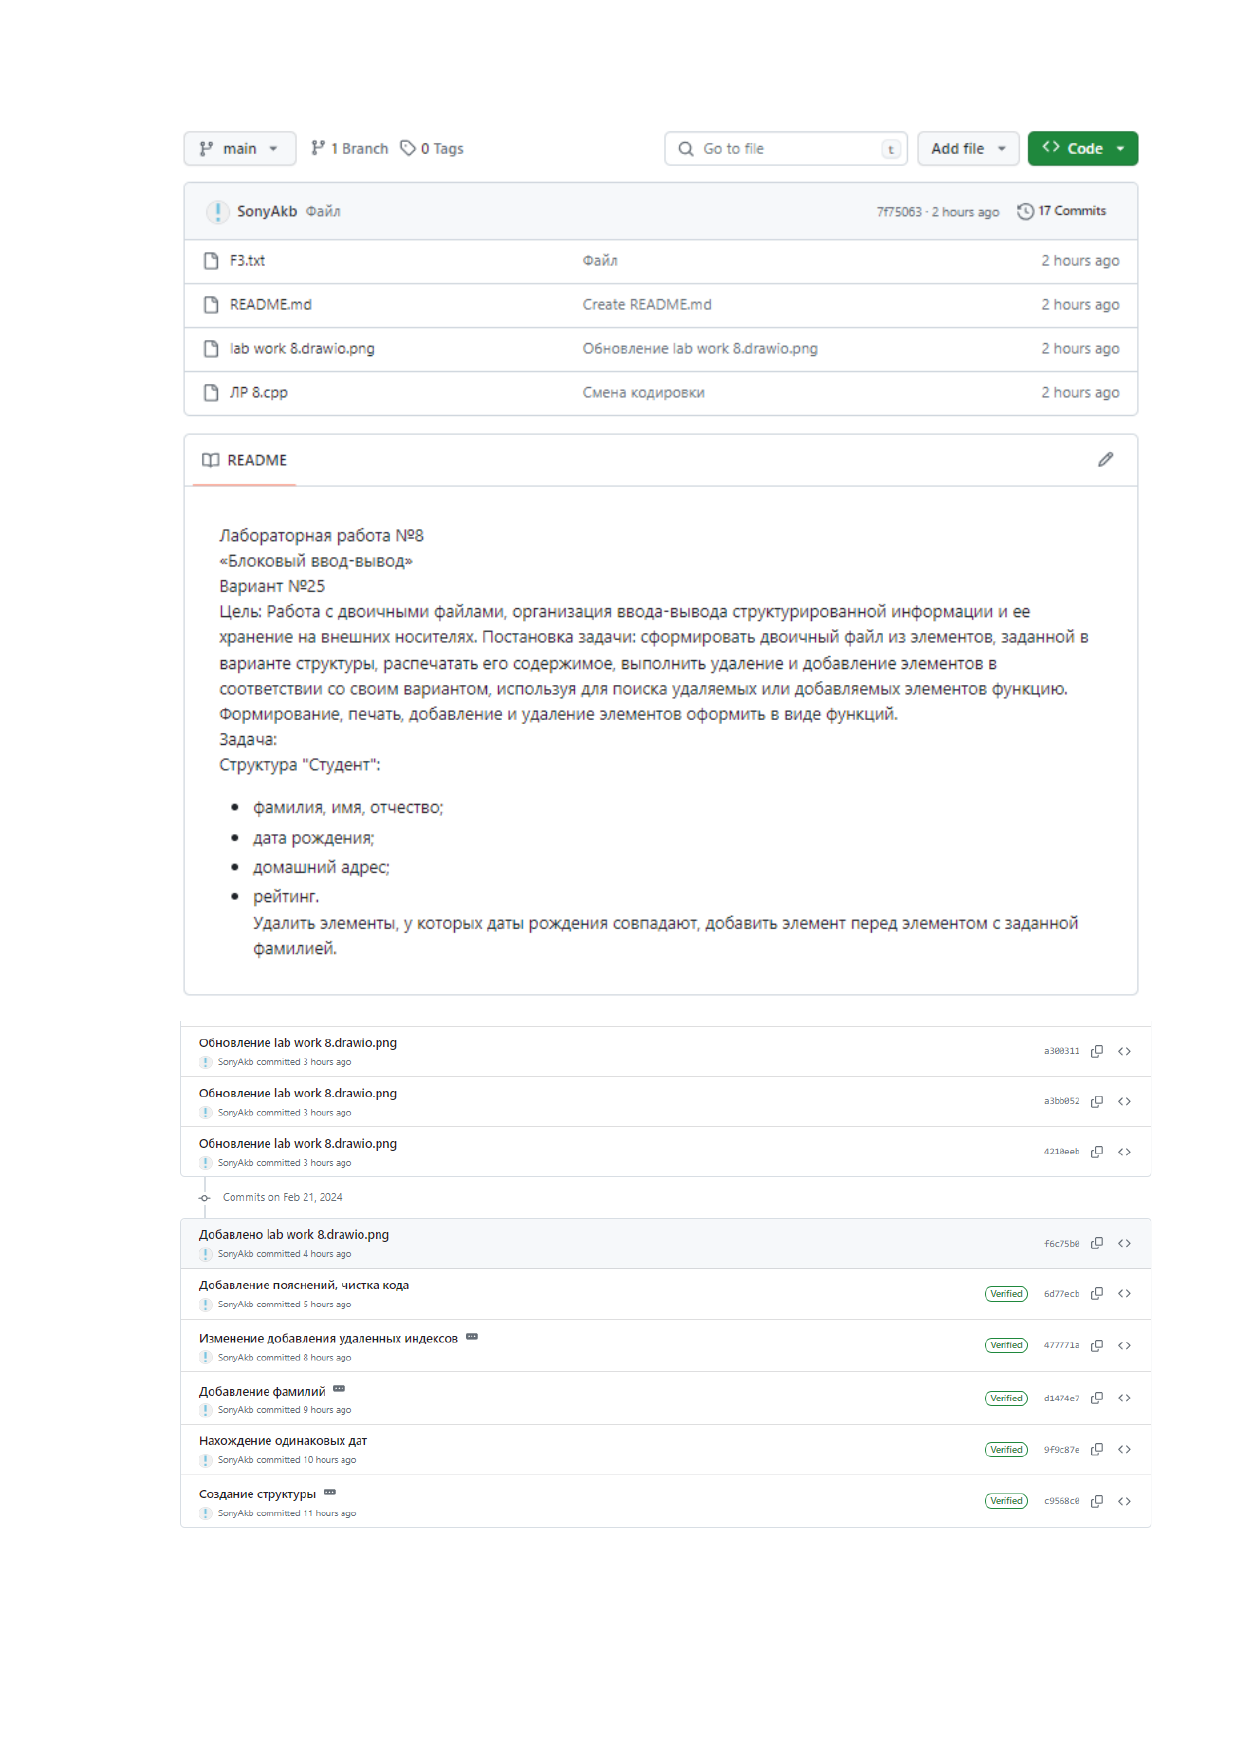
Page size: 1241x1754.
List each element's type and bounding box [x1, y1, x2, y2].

picture [177, 1021, 1152, 1531]
picture [177, 118, 1152, 1005]
